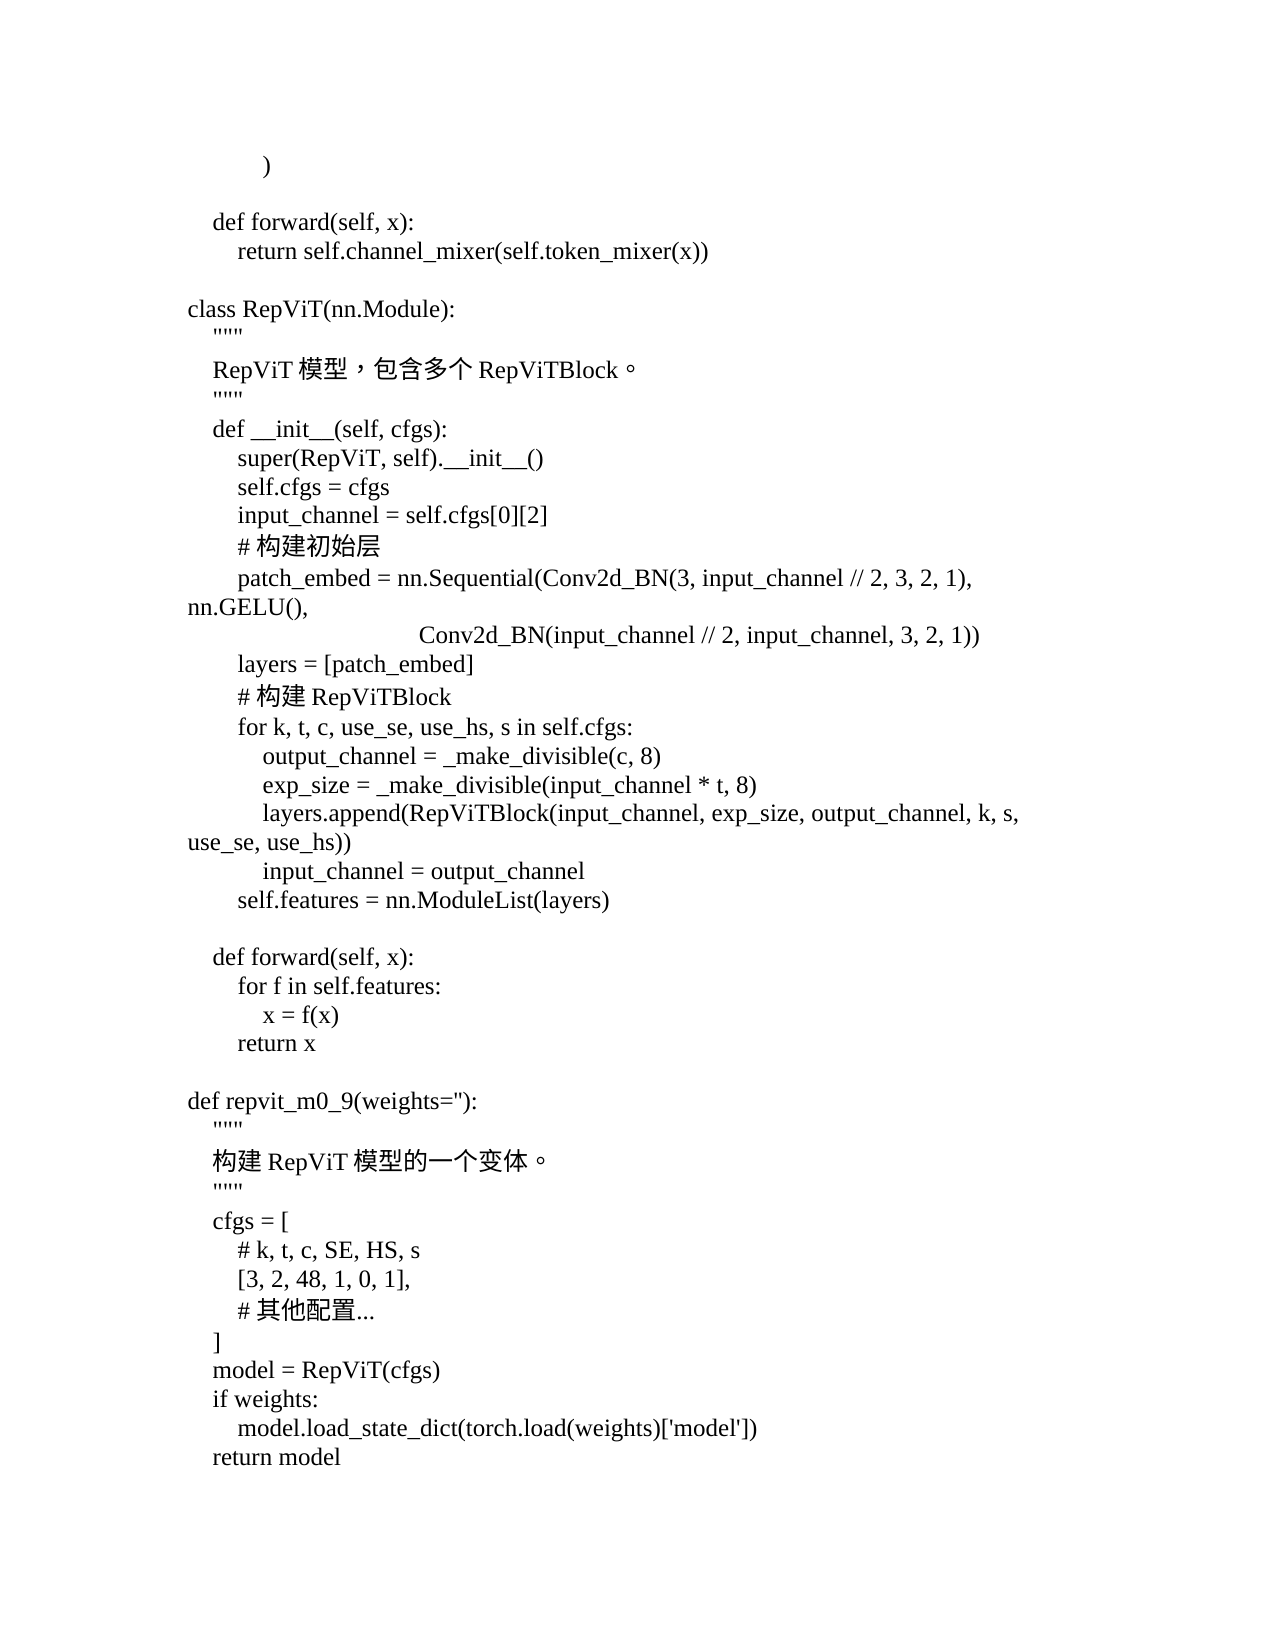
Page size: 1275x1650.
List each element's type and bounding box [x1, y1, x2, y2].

text [187, 150, 1087, 1499]
